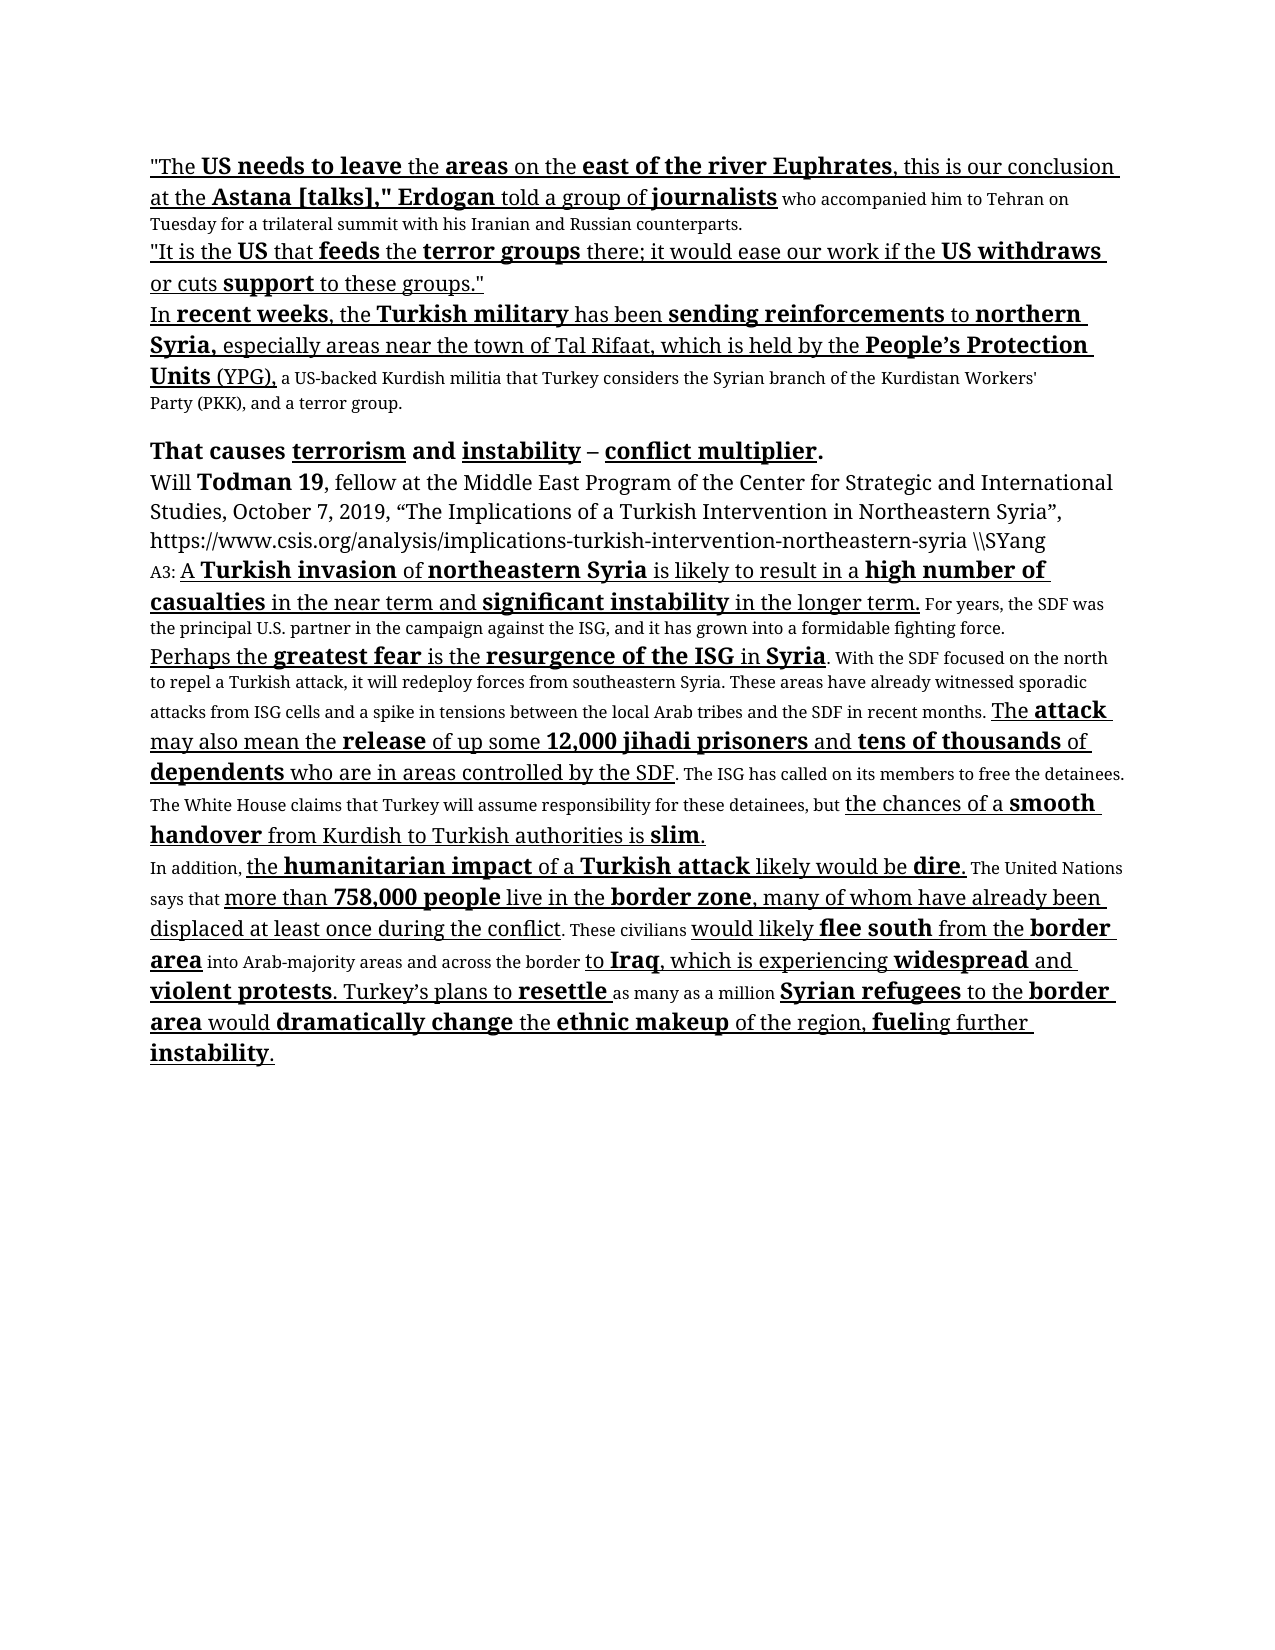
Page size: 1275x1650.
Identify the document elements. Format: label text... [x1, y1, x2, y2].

text A3: A Turkish invasion of northeastern Syria is likely to result in a high number of casualties in the near term and significant instability in the longer term. For years, the SDF was the principal U.S. partner in the campaign against the ISG, and it has grown into a formidable fighting force. [150, 554, 1125, 639]
text "It is the US that feeds the terror groups there; it would ease our work if the US withdraws or cuts support to these groups." [150, 235, 1125, 298]
text Will Todman 19, fellow at the Middle East Program of the Center for Strategic and International Studies, October 7, 2019, “The Implications of a Turkish Intervention in Northeastern Syria”, https://www.csis.org/analysis/implications-turkish-intervention-northeastern-syria \\SYang [150, 466, 1125, 554]
text "The US needs to leave the areas on the east of the river Euphrates, this is our conclusion at the Astana [talks]," Erdogan told a group of journalists who accompanied him to Tehran on Tuesday for a trilateral summit with his Iranian and Russian counterparts. [150, 150, 1125, 235]
text In addition, the humanitarian impact of a Turkish attack likely would be dire. The United Nations says that more than 758,000 people live in the border zone, many of whom have already been displaced at least once during the conflict. These civilians would likely flee south from the border area into Arab-majority areas and across the border to Iraq, which is experiencing widespread and violent protests. Turkey’s plans to resettle as many as a million Syrian refugees to the border area would dramatically change the ethnic makeup of the region, fueling further instability. [150, 850, 1125, 1068]
subtitle That causes terrorism and instability – conflict multiplier. [150, 435, 1125, 466]
text Perhaps the greatest fear is the resurgence of the ISG in Syria. With the SDF focused on the north to repel a Turkish attack, it will redeploy forces from southeastern Syria. These areas have already witnessed sporadic attacks from ISG cells and a spike in tensions between the local Arab tribes and the SDF in recent months. The attack may also mean the release of up some 12,000 jihadi prisoners and tens of thousands of dependents who are in areas controlled by the SDF. The ISG has called on its members to free the detainees. The White House claims that Turkey will assume responsibility for these detainees, but the chances of a smooth handover from Kurdish to Turkish authorities is slim. [150, 639, 1125, 850]
text In recent weeks, the Turkish military has been sending reinforcements to northern Syria, especially areas near the town of Tal Rifaat, which is held by the People’s Protection Units (YPG), a US-backed Kurdish militia that Turkey considers the Syrian branch of the Kurdistan Workers' Party (PKK), and a terror group. [150, 298, 1125, 414]
